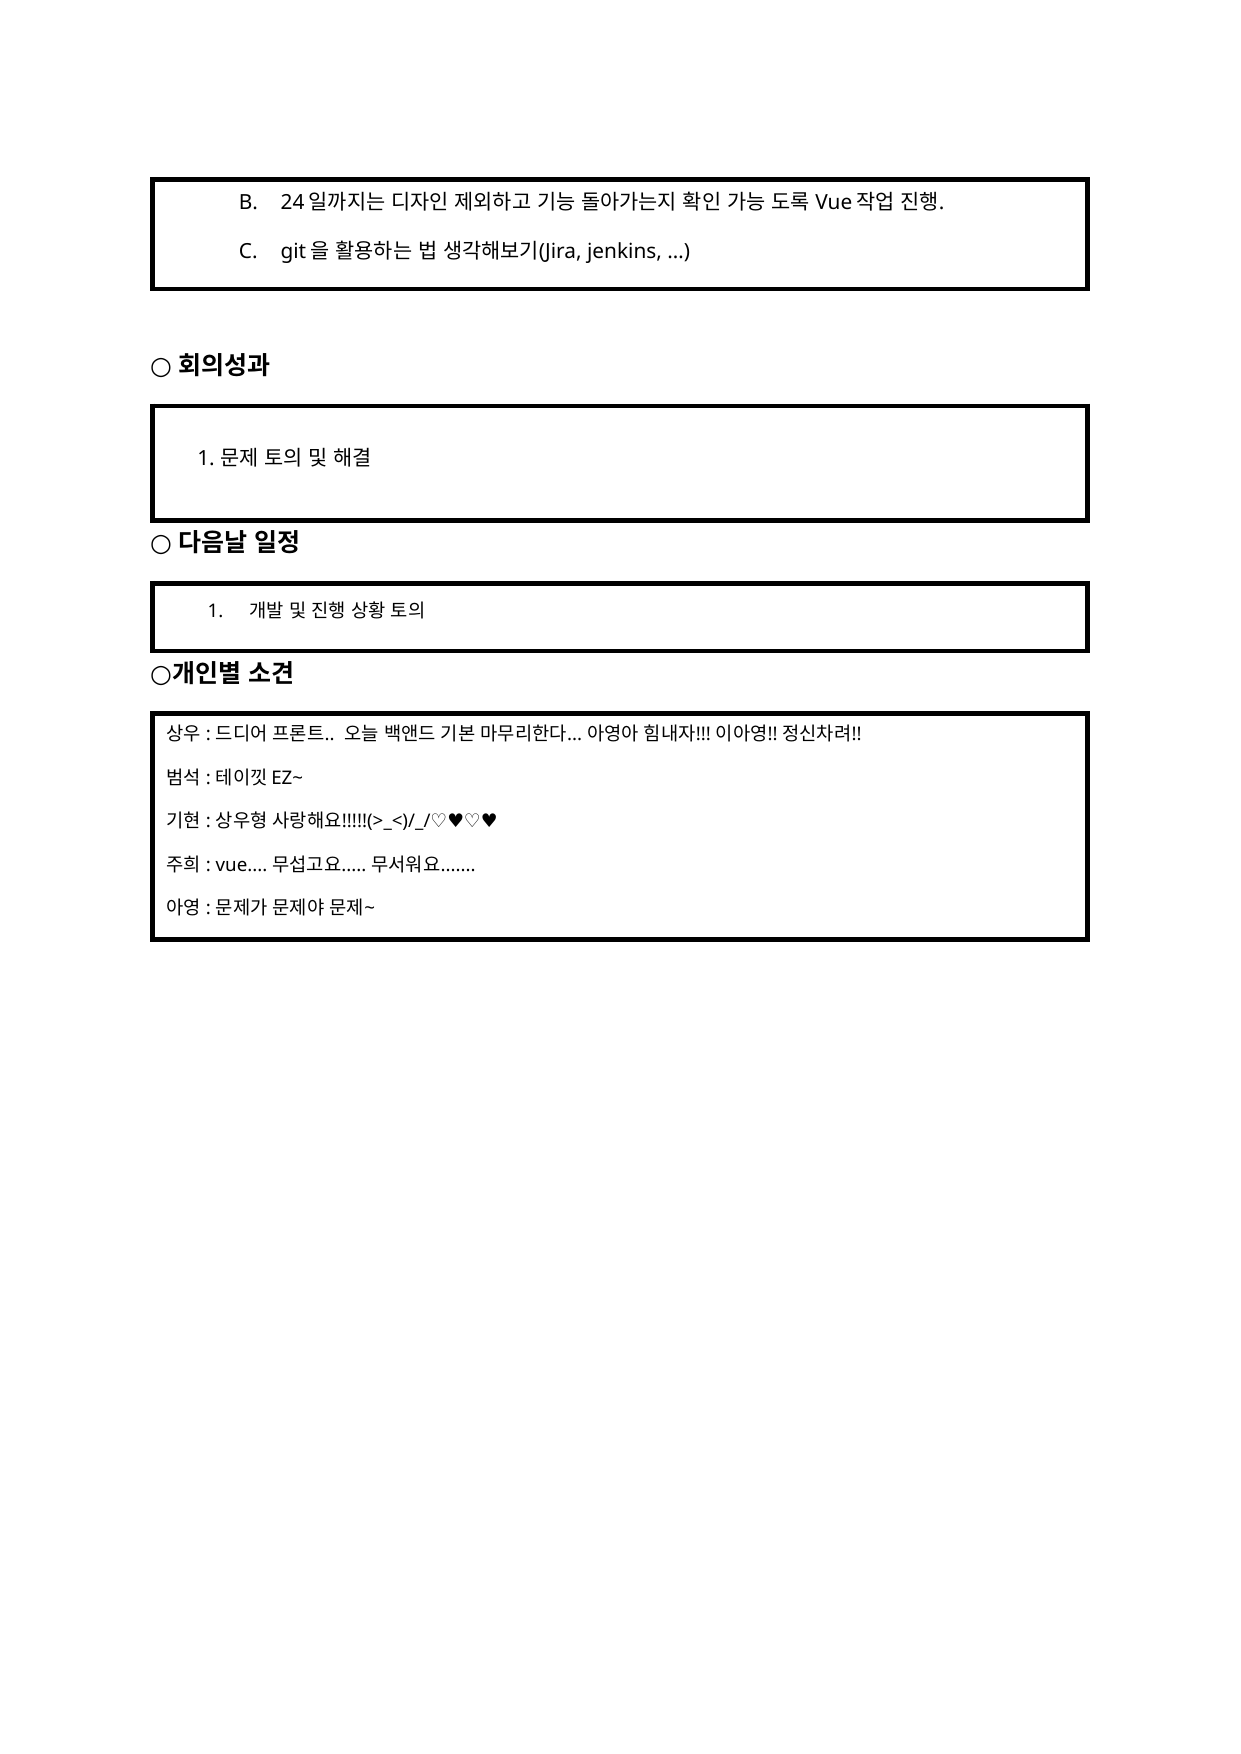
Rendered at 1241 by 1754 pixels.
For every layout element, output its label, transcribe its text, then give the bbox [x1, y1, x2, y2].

text ○ 회의성과 [150, 346, 1090, 382]
text ○ 다음날 일정 [150, 523, 1090, 559]
table_header 개발 및 진행 상황 토의 [155, 586, 1085, 648]
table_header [155, 182, 1085, 286]
table_header 1. 문제 토의 및 해결 [155, 408, 1085, 518]
table_header 상우 : 드디어 프론트.. 오늘 백앤드 기본 마무리한다... 아영아 힘내자!!! 이아영!! 정신차려!! 범석 : 테이낏EZ~ 기현 : 상우형 사랑해요!!!!!(>_<)/_/♡♥♡♥ 주희 : vue.... 무섭고요..... 무서워요....... 양식의 맨 위 아영 : 문제가 문제야 문제~ [155, 716, 1085, 937]
text ○개인별 소견 [150, 653, 1090, 689]
